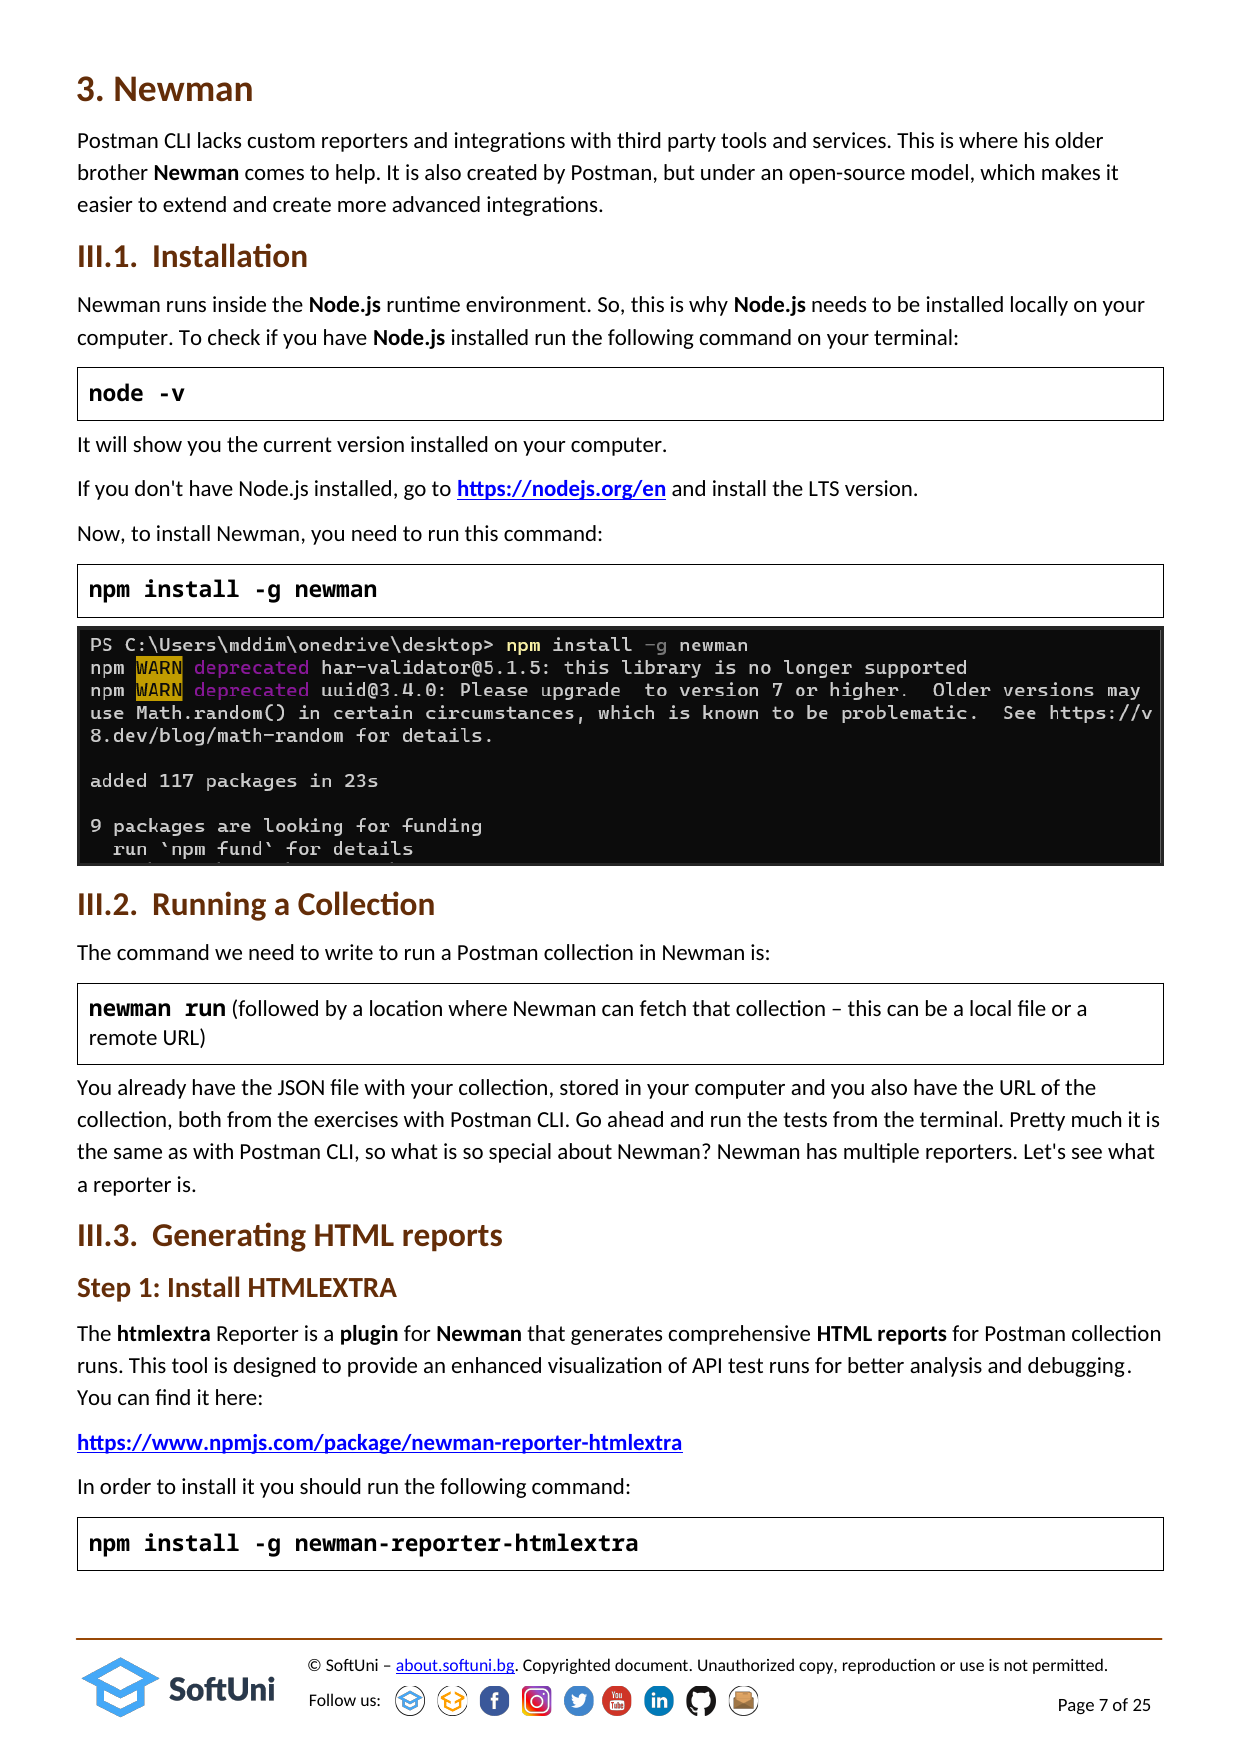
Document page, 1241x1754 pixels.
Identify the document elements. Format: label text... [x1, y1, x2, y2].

text The command we need to write to run a Postman collection in Newman is: [77, 938, 1163, 966]
text It will show you the current version installed on your computer. [77, 430, 1163, 458]
text The htmlextra Reporter is a plugin for Newman that generates comprehensive HTML reports for Postman collection runs. This tool is designed to provide an enhanced visualization of API test runs for better analysis and debugging​. You can find it here: [77, 1319, 1163, 1411]
picture [658, 1698, 667, 1707]
picture [479, 1686, 510, 1716]
subtitle Newman [76, 65, 1163, 111]
picture [644, 1707, 653, 1716]
picture [395, 1686, 425, 1716]
picture [728, 1686, 759, 1716]
picture [667, 1686, 674, 1694]
text You already have the JSON file with your collection, stored in your computer and you also have the URL of the collection, both from the exercises with Postman CLI. Go ahead and run the tests from the terminal. Pretty much it is the same as with Postman CLI, so what is so special about Newman? Newman has multiple reporters. Let's see what a reporter is. [77, 1073, 1163, 1198]
text https://www.npmjs.com/package/newman-reporter-htmlextra [77, 1428, 1163, 1456]
table_header npm install -g newman-reporter-htmlextra [78, 1518, 1163, 1570]
subtitle Generating HTML reports [77, 1214, 1163, 1255]
text Newman runs inside the Node.js runtime environment. So, this is why Node.js needs to be installed locally on your computer. To check if you have Node.js installed run the following command on your terminal: [77, 290, 1163, 351]
subtitle Running a Collection [77, 883, 1163, 923]
picture [437, 1686, 468, 1716]
table_header newman run (followed by a location where Newman can fetch that collection – this can be a local file or a remote URL) [78, 984, 1163, 1064]
table_header node -v [78, 368, 1163, 420]
text Postman CLI lacks custom reporters and integrations with third party tools and services. This is where his older brother Newman comes to help. It is also created by Postman, but under an open-source model, which makes it easier to extend and create more advanced integrations. [77, 126, 1163, 219]
picture [644, 1686, 651, 1694]
subtitle Installation [77, 235, 1163, 276]
picture [665, 1707, 674, 1716]
text Now, to install Newman, you need to run this command: [77, 519, 1163, 547]
picture [522, 1686, 552, 1716]
subtitle Step 1: Install HTMLEXTRA [77, 1269, 1163, 1305]
text In order to install it you should run the following command: [77, 1472, 1163, 1501]
picture [75, 1651, 281, 1723]
picture [80, 630, 1161, 863]
table_header npm install -g newman [78, 565, 1163, 617]
picture [602, 1686, 632, 1716]
list If you don't have Node.js installed, go to https://nodejs.org/en and install the LTS version. [77, 474, 1163, 502]
picture [686, 1686, 716, 1716]
picture [564, 1686, 594, 1716]
